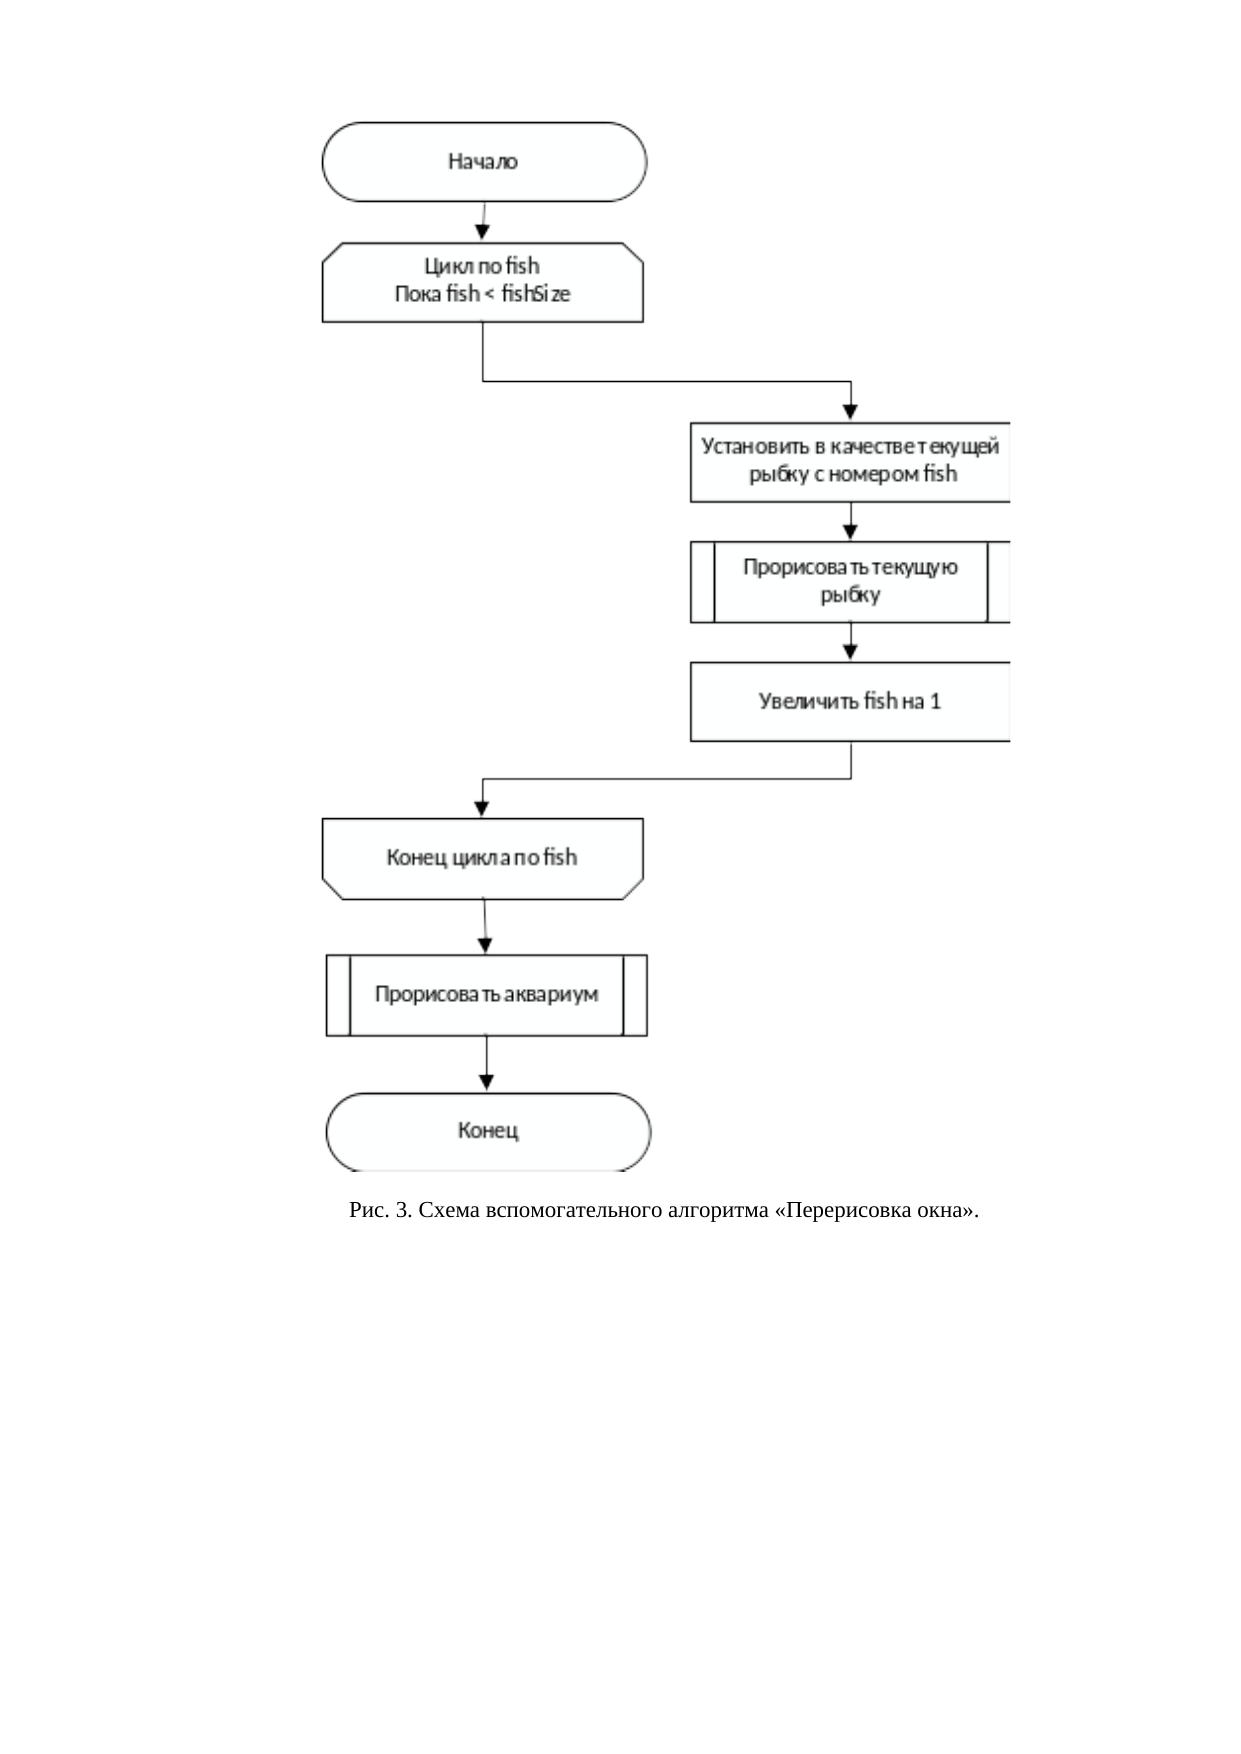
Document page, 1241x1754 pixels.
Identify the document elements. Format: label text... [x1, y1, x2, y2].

text Рис. 3. Схема вспомогательного алгоритма «Перерисовка окна». [177, 1196, 1152, 1223]
